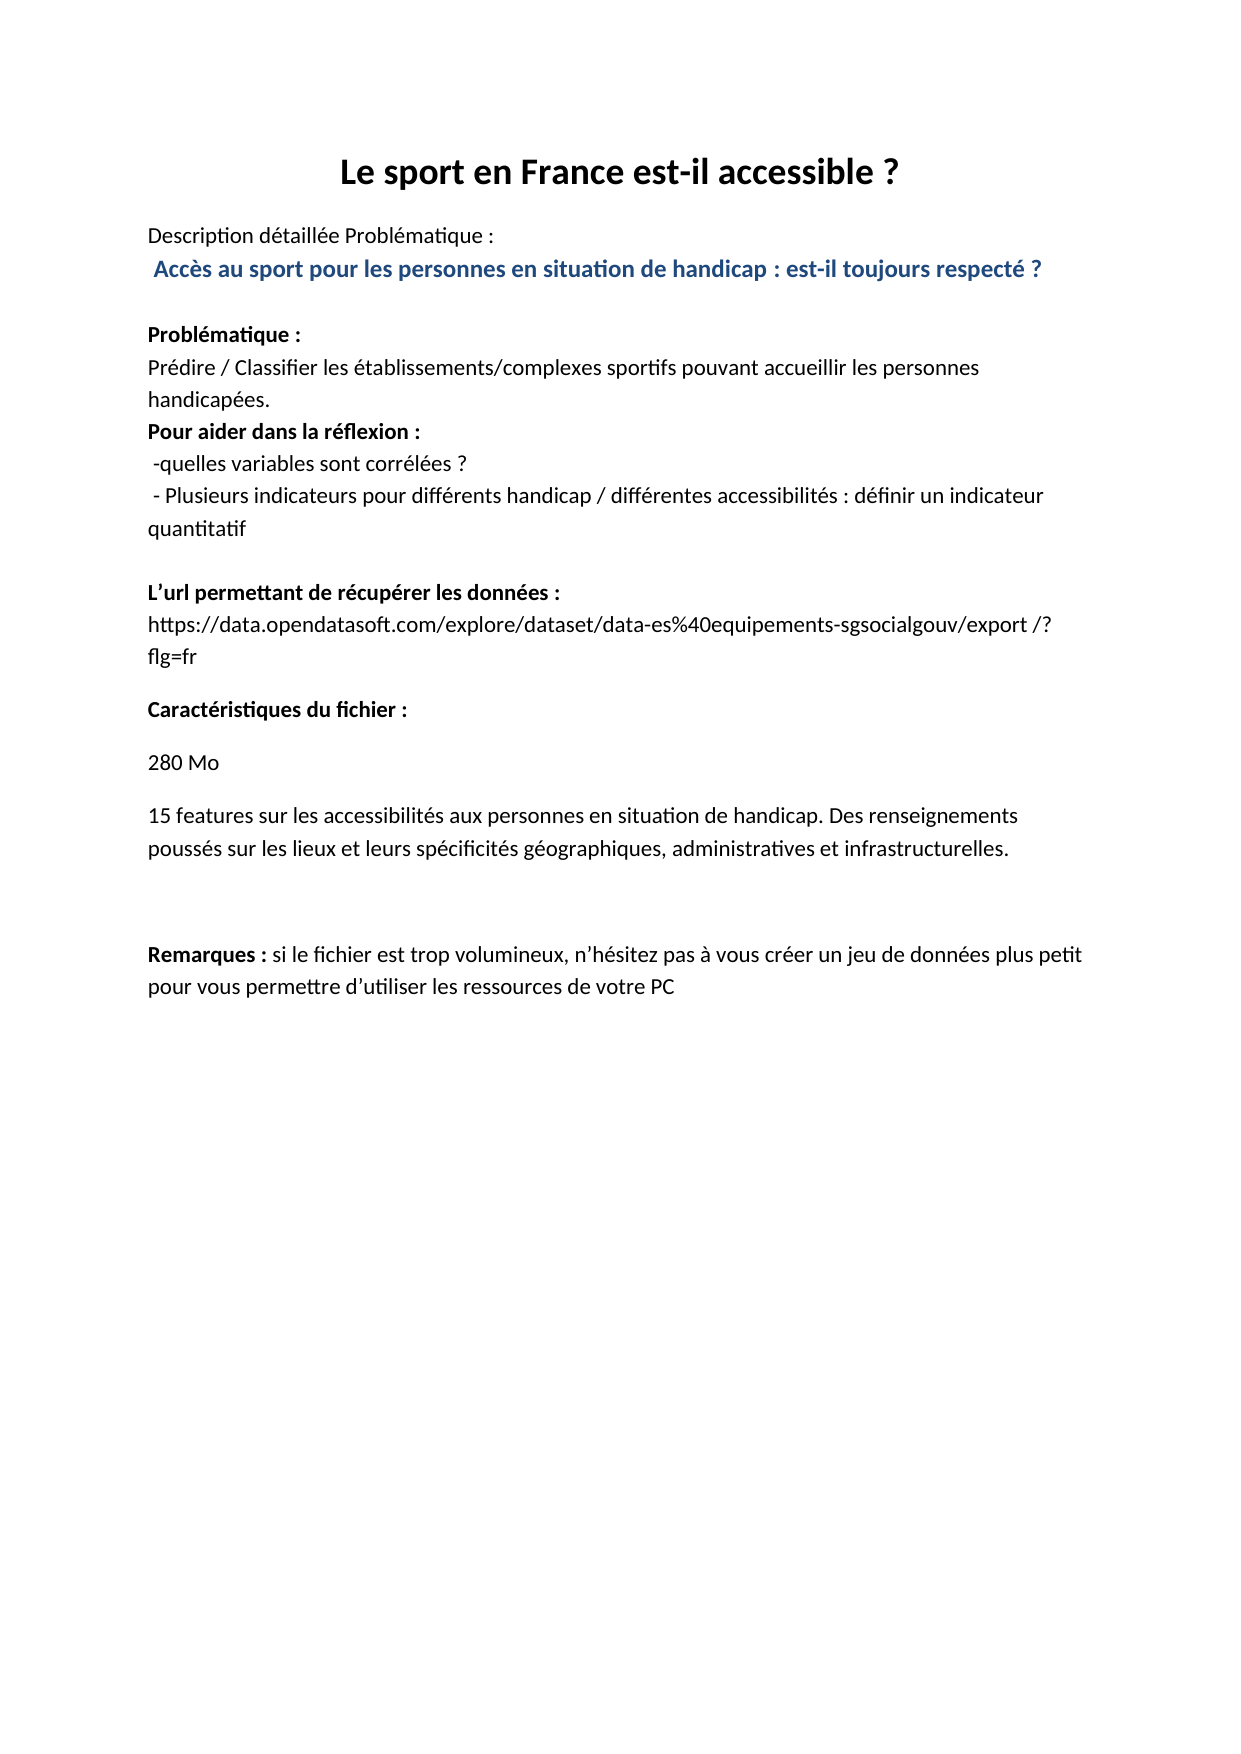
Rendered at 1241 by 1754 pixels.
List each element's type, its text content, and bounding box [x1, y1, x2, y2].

text - Plusieurs indicateurs pour différents handicap / différentes accessibilités : définir un indicateur quantitatif [148, 481, 1093, 542]
text https://data.opendatasoft.com/explore/dataset/data-es%40equipements-sgsocialgouv/export /?flg=fr [148, 610, 1093, 670]
text L’url permettant de récupérer les données : [148, 578, 1093, 606]
text -quelles variables sont corrélées ? [148, 449, 1093, 477]
text Le sport en France est-il accessible ? [148, 148, 1093, 193]
text Prédire / Classifier les établissements/complexes sportifs pouvant accueillir les personnes handicapées. [148, 353, 1093, 413]
text 15 features sur les accessibilités aux personnes en situation de handicap. Des renseignements poussés sur les lieux et leurs spécificités géographiques, administratives et infrastructurelles. [148, 801, 1093, 862]
text Description détaillée Problématique : [148, 221, 1093, 249]
text 280 Mo [148, 748, 1093, 776]
text Accès au sport pour les personnes en situation de handicap : est-il toujours respecté ? [148, 253, 1093, 284]
text Caractéristiques du fichier : [148, 695, 1093, 723]
text Problématique : [148, 321, 1093, 348]
text Remarques : si le fichier est trop volumineux, n’hésitez pas à vous créer un jeu de données plus petit pour vous permettre d’utiliser les ressources de votre PC [148, 940, 1093, 1000]
text Pour aider dans la réflexion : [148, 417, 1093, 445]
